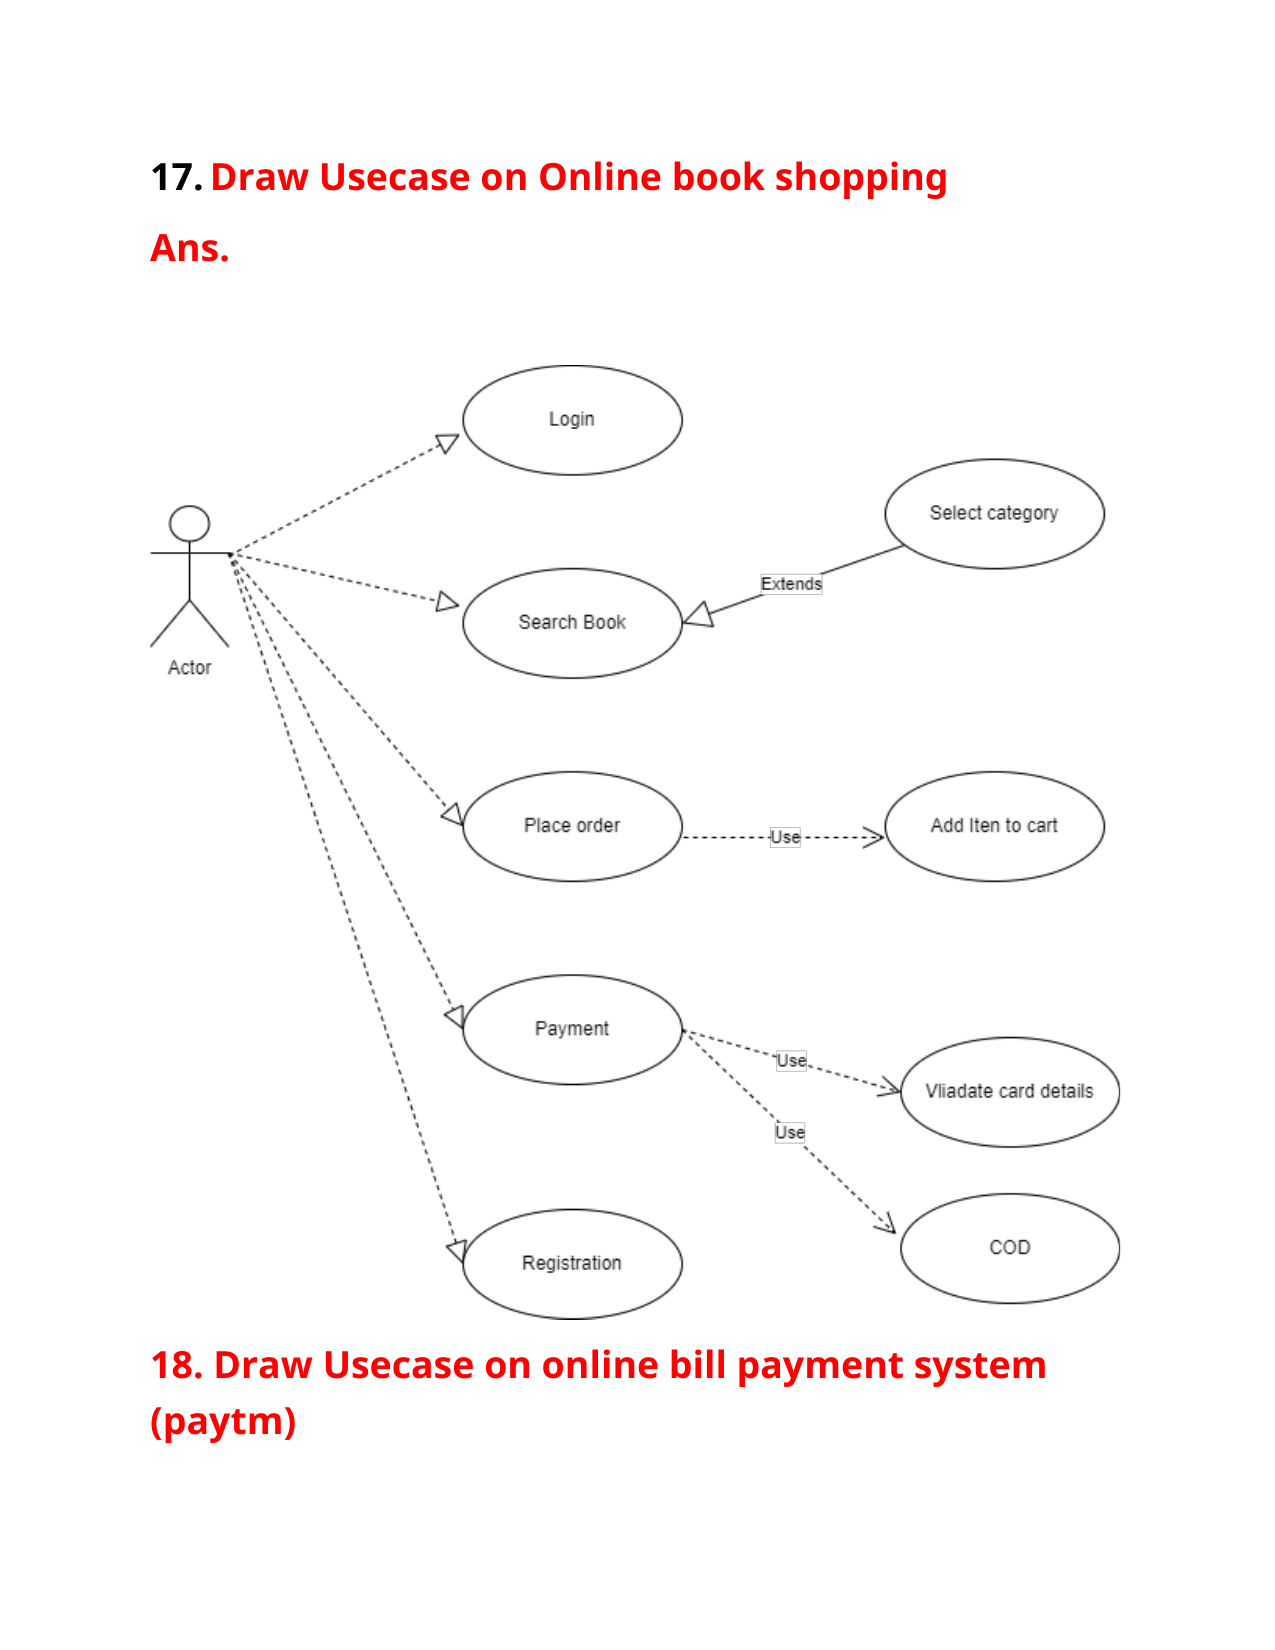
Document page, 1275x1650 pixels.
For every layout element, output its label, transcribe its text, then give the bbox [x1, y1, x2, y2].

text 17. Draw Usecase on Online book shopping [150, 150, 1125, 201]
text 18. Draw Usecase on online bill payment system (paytm) [150, 1339, 1125, 1445]
text Ans. [150, 222, 1125, 273]
picture [150, 365, 1121, 1320]
